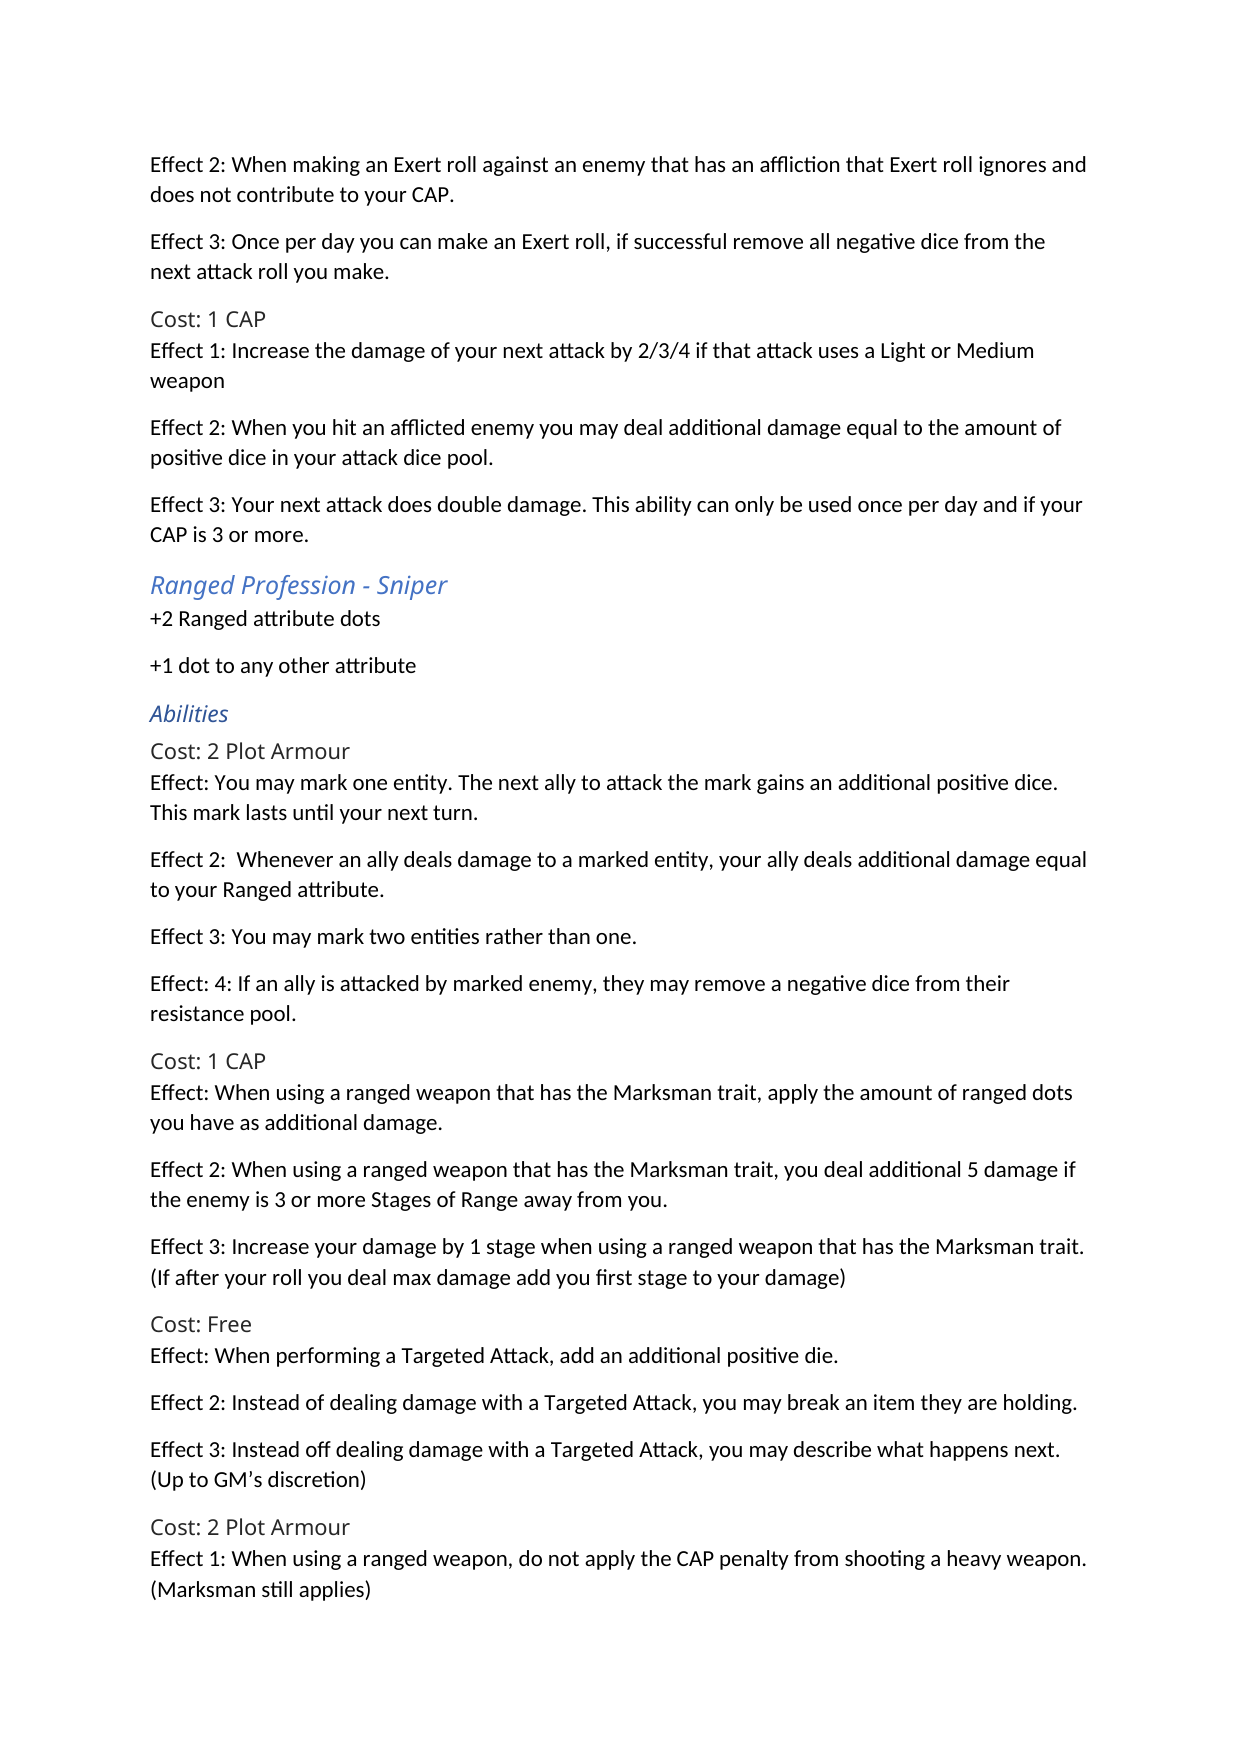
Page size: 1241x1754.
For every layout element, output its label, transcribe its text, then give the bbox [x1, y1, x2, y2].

text Effect 3: Increase your damage by 1 stage when using a ranged weapon that has the Marksman trait. (If after your roll you deal max damage add you first stage to your damage) [150, 1232, 1090, 1291]
text Effect 2: When using a ranged weapon that has the Marksman trait, you deal additional 5 damage if the enemy is 3 or more Stages of Range away from you. [150, 1155, 1090, 1213]
text Effect 1: Increase the damage of your next attack by 2/3/4 if that attack uses a Light or Medium weapon [150, 336, 1090, 394]
text +1 dot to any other attribute [150, 651, 1090, 679]
text Effect 1: When using a ranged weapon, do not apply the CAP penalty from shooting a heavy weapon. (Marksman still applies) [150, 1544, 1090, 1603]
text Effect: When using a ranged weapon that has the Marksman trait, apply the amount of ranged dots you have as additional damage. [150, 1078, 1090, 1136]
text Effect 2: Whenever an ally deals damage to a marked entity, your ally deals additional damage equal to your Ranged attribute. [150, 845, 1090, 903]
text Effect 3: Your next attack does double damage. This ability can only be used once per day and if your CAP is 3 or more. [150, 490, 1090, 549]
text Effect 2: When making an Exert roll against an enemy that has an affliction that Exert roll ignores and does not contribute to your CAP. [150, 150, 1090, 208]
subtitle Cost: 2 Plot Armour [150, 1512, 1090, 1542]
text Effect: You may mark one entity. The next ally to attack the mark gains an additional positive dice. This mark lasts until your next turn. [150, 768, 1090, 826]
subtitle Cost: 2 Plot Armour [150, 736, 1090, 766]
text Effect 2: Instead of dealing damage with a Targeted Attack, you may break an item they are holding. [150, 1388, 1090, 1416]
text Effect 2: When you hit an afflicted enemy you may deal additional damage equal to the amount of positive dice in your attack dice pool. [150, 413, 1090, 472]
text Effect 3: You may mark two entities rather than one. [150, 922, 1090, 950]
text Effect: 4: If an ally is attacked by marked enemy, they may remove a negative dice from their resistance pool. [150, 969, 1090, 1027]
text Effect 3: Once per day you can make an Exert roll, if successful remove all negative dice from the next attack roll you make. [150, 227, 1090, 285]
subtitle Abilities [150, 698, 1090, 729]
subtitle Cost: 1 CAP [150, 1046, 1090, 1076]
text Effect 3: Instead off dealing damage with a Targeted Attack, you may describe what happens next. (Up to GM’s discretion) [150, 1435, 1090, 1493]
subtitle Ranged Profession - Sniper [150, 567, 1090, 602]
subtitle Cost: 1 CAP [150, 304, 1090, 334]
subtitle Cost: Free [150, 1309, 1090, 1339]
text +2 Ranged attribute dots [150, 604, 1090, 632]
text Effect: When performing a Targeted Attack, add an additional positive die. [150, 1342, 1090, 1369]
